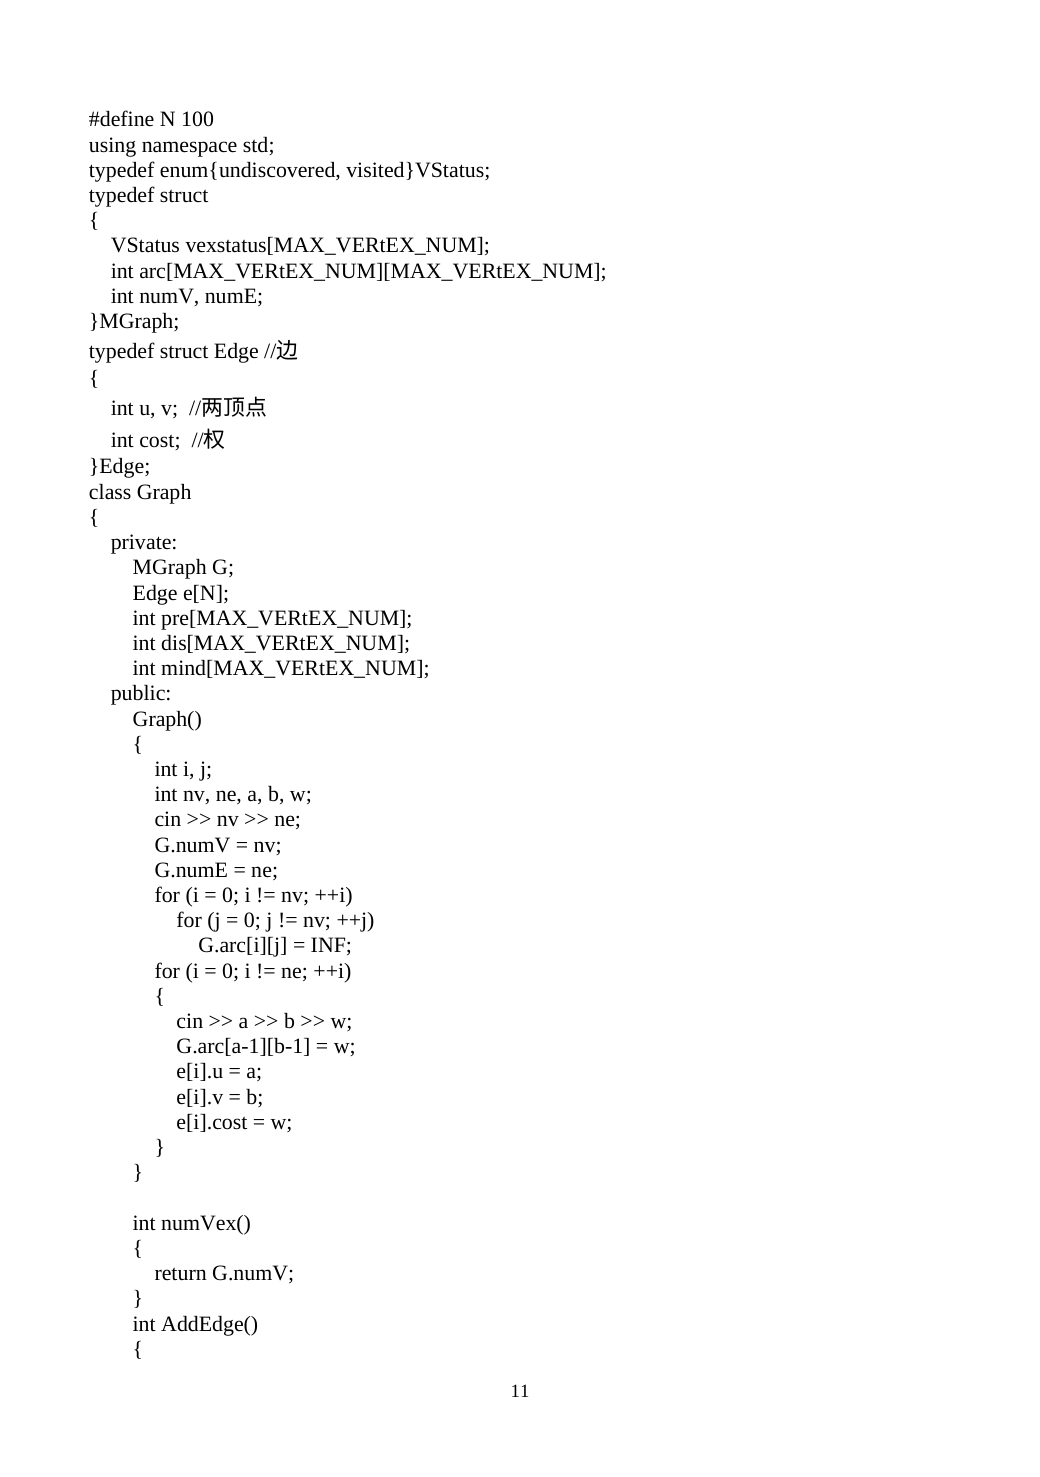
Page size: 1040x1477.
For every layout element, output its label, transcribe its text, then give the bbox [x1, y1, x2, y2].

text int cost; //权 [89, 422, 951, 453]
text G.arc[i][j] = INF; [89, 932, 951, 958]
text #define N 100 [89, 106, 951, 132]
text int nv, ne, a, b, w; [89, 781, 951, 806]
text G.numE = ne; [89, 857, 951, 882]
text { [89, 365, 951, 390]
text typedef struct [89, 182, 951, 207]
text return G.numV; [89, 1260, 951, 1285]
text int numV, numE; [89, 283, 951, 308]
text { [89, 1336, 951, 1361]
text int i, j; [89, 756, 951, 781]
text Graph() [89, 706, 951, 731]
text { [89, 504, 951, 529]
text int AddEdge() [89, 1311, 951, 1336]
text { [89, 983, 951, 1008]
text VStatus vexstatus[MAX_VERtEX_NUM]; [89, 232, 951, 258]
text int u, v; //两顶点 [89, 390, 951, 422]
text cin >> nv >> ne; [89, 806, 951, 832]
text for (i = 0; i != ne; ++i) [89, 958, 951, 983]
text }MGraph; [89, 308, 951, 333]
text G.numV = nv; [89, 832, 951, 857]
text G.arc[a-1][b-1] = w; [89, 1033, 951, 1058]
text e[i].u = a; [89, 1058, 951, 1084]
text int arc[MAX_VERtEX_NUM][MAX_VERtEX_NUM]; [89, 258, 951, 283]
text { [89, 207, 951, 232]
text }Edge; [89, 453, 951, 479]
text cin >> a >> b >> w; [89, 1008, 951, 1033]
text int numVex() [89, 1210, 951, 1235]
text using namespace std; [89, 132, 951, 157]
text e[i].cost = w; [89, 1109, 951, 1134]
text for (j = 0; j != nv; ++j) [89, 907, 951, 932]
text } [89, 1159, 951, 1184]
text typedef enum{undiscovered, visited}VStatus; [89, 157, 951, 182]
text for (i = 0; i != nv; ++i) [89, 882, 951, 907]
text Edge e[N]; [89, 579, 951, 605]
text { [89, 1235, 951, 1260]
text typedef struct Edge //边 [89, 333, 951, 365]
text } [89, 1285, 951, 1311]
text public: [89, 680, 951, 706]
text int dis[MAX_VERtEX_NUM]; [89, 630, 951, 655]
text { [89, 731, 951, 756]
text int pre[MAX_VERtEX_NUM]; [89, 605, 951, 630]
text private: [89, 529, 951, 554]
text MGraph G; [89, 554, 951, 579]
text } [89, 1134, 951, 1159]
text e[i].v = b; [89, 1084, 951, 1109]
text class Graph [89, 479, 951, 504]
text int mind[MAX_VERtEX_NUM]; [89, 655, 951, 680]
